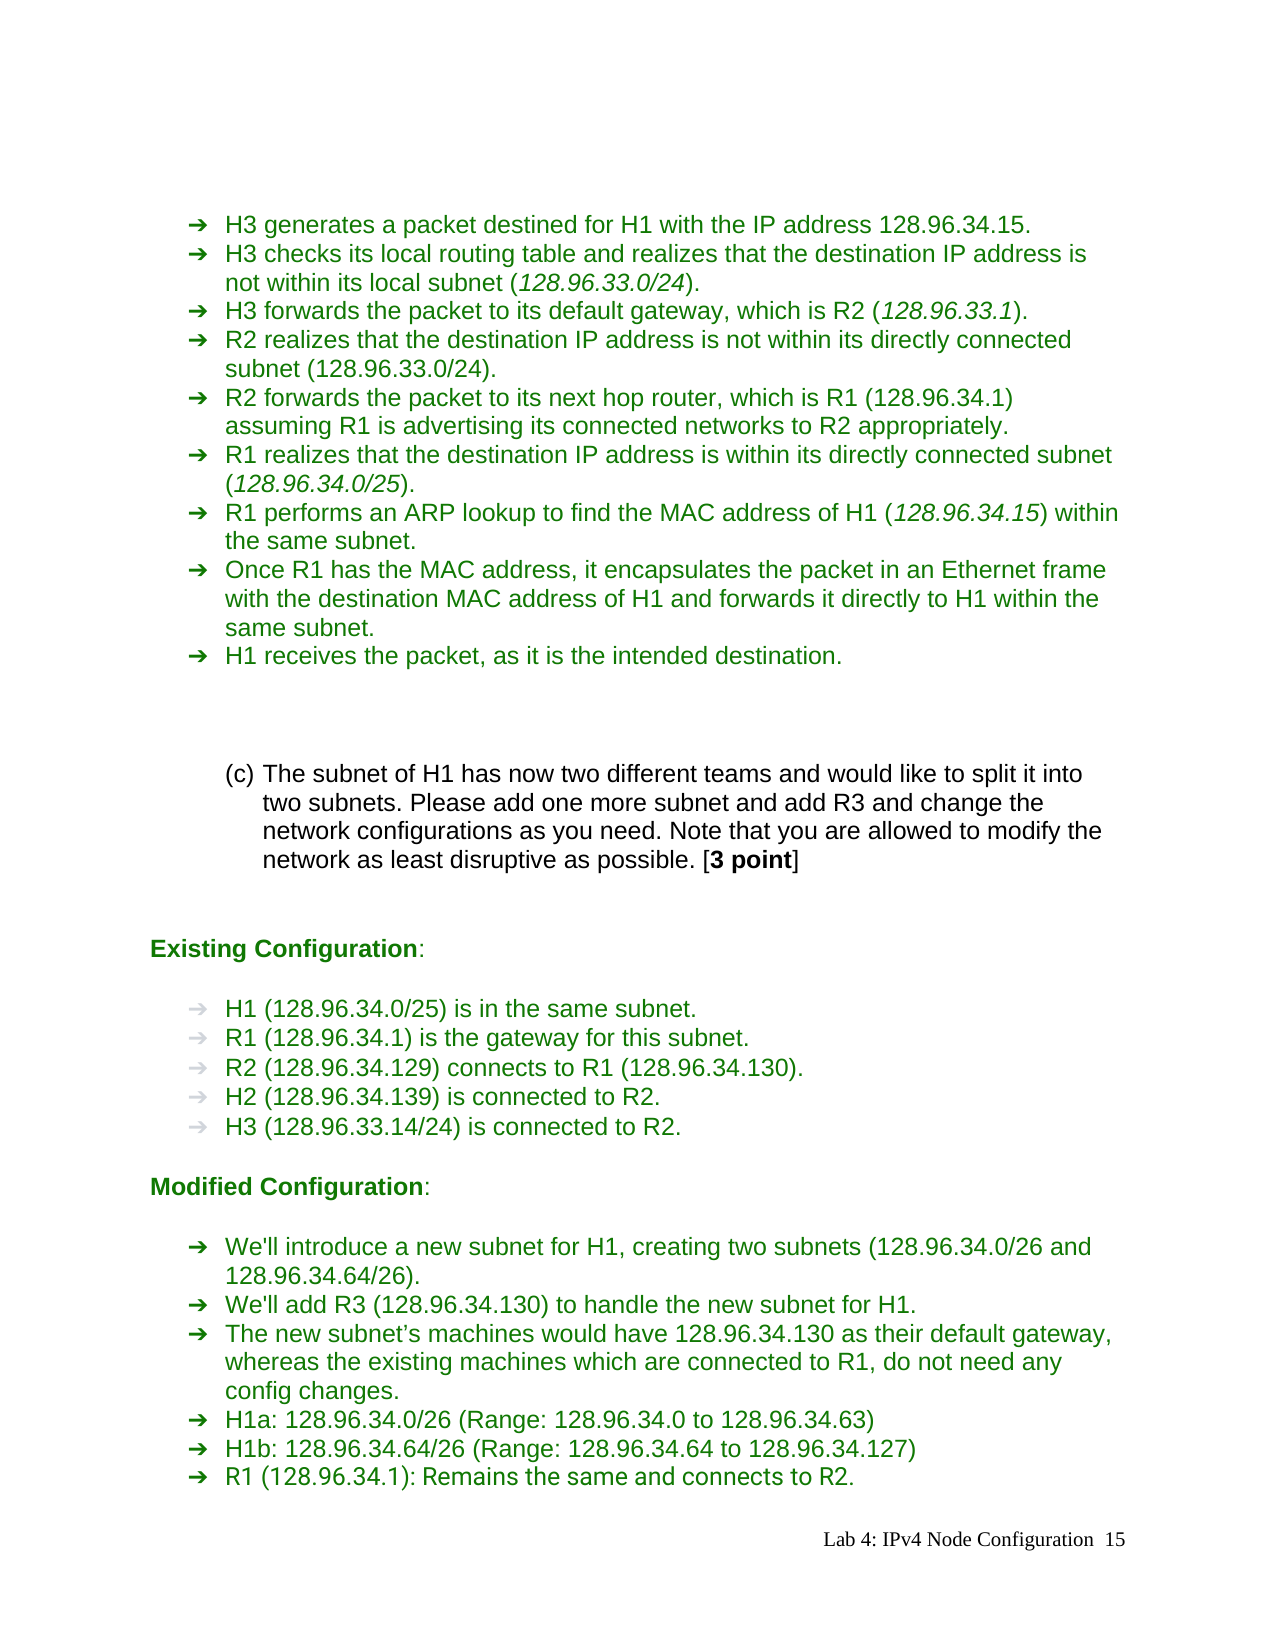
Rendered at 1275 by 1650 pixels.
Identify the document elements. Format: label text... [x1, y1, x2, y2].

list R2 forwards the packet to its next hop router, which is R1 (128.96.34.1) assuming R1 is advertising its connected networks to R2 appropriately. [187, 382, 1125, 440]
list H1 (128.96.34.0/25) is in the same subnet. [187, 994, 1125, 1023]
list Once R1 has the MAC address, it encapsulates the packet in an Ethernet frame with the destination MAC address of H1 and forwards it directly to H1 within the same subnet. [187, 555, 1125, 641]
text Existing Configuration: [150, 934, 1125, 962]
list We'll introduce a new subnet for H1, creating two subnets (128.96.34.0/26 and 128.96.34.64/26). [187, 1232, 1125, 1290]
list R1 (128.96.34.1): Remains the same and connects to R2. [187, 1462, 1125, 1492]
list H1a: 128.96.34.0/26 (Range: 128.96.34.0 to 128.96.34.63) [187, 1405, 1125, 1434]
list We'll add R3 (128.96.34.130) to handle the new subnet for H1. [187, 1290, 1125, 1319]
text Modified Configuration: [150, 1172, 1125, 1201]
list R2 (128.96.34.129) connects to R1 (128.96.34.130). [187, 1053, 1125, 1082]
list R2 realizes that the destination IP address is not within its directly connected subnet (128.96.33.0/24). [187, 325, 1125, 382]
list H2 (128.96.34.139) is connected to R2. [187, 1082, 1125, 1112]
list H1 receives the packet, as it is the intended destination. [187, 641, 1125, 670]
list R1 performs an ARP lookup to find the MAC address of H1 (128.96.34.15) within the same subnet. [187, 497, 1125, 555]
list H3 (128.96.33.14/24) is connected to R2. [187, 1112, 1125, 1141]
list The new subnet’s machines would have 128.96.34.130 as their default gateway, whereas the existing machines which are connected to R1, do not need any config changes. [187, 1319, 1125, 1405]
list H3 forwards the packet to its default gateway, which is R2 (128.96.33.1). [187, 296, 1125, 325]
list R1 (128.96.34.1) is the gateway for this subnet. [187, 1023, 1125, 1053]
list The subnet of H1 has now two different teams and would like to split it into two subnets. Please add one more subnet and add R3 and change the network configurations as you need. Note that you are allowed to modify the network as least disruptive as possible. [3 point] [225, 759, 1125, 874]
list H3 checks its local routing table and realizes that the destination IP address is not within its local subnet (128.96.33.0/24). [187, 239, 1125, 296]
list H1b: 128.96.34.64/26 (Range: 128.96.34.64 to 128.96.34.127) [187, 1434, 1125, 1462]
list H3 generates a packet destined for H1 with the IP address 128.96.34.15. [187, 210, 1125, 239]
list R1 realizes that the destination IP address is within its directly connected subnet (128.96.34.0/25). [187, 440, 1125, 497]
